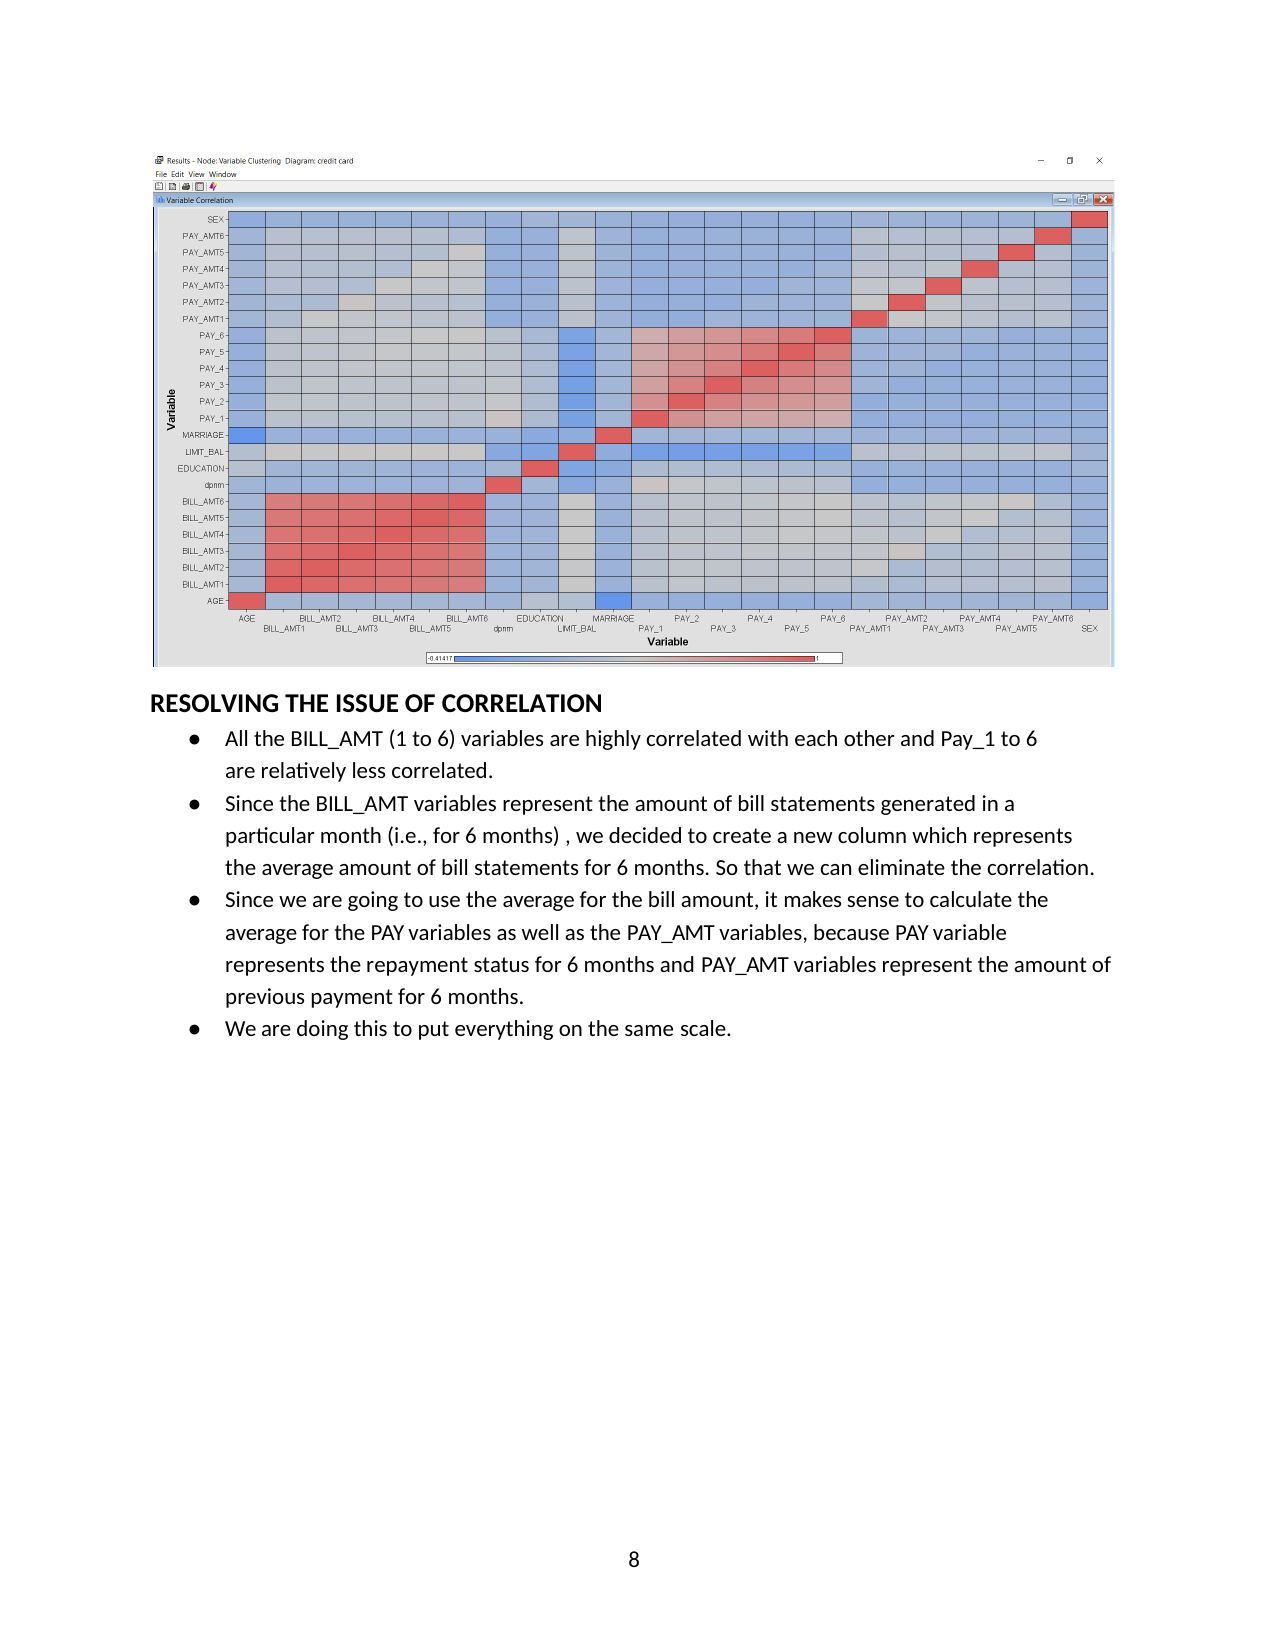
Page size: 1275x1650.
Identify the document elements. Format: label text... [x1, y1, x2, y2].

list Since the BILL_AMT variables represent the amount of bill statements generated in a particular month (i.e., for 6 months) , we decided to create a new column which represents the average amount of bill statements for 6 months. So that we can eliminate the correlation. [187, 789, 1106, 881]
subtitle RESOLVING THE ISSUE OF CORRELATION [150, 687, 1248, 719]
list All the BILL_AMT (1 to 6) variables are highly correlated with each other and Pay_1 to 6 are relatively less correlated. [187, 724, 1070, 785]
list Since we are going to use the average for the bill amount, it makes sense to calculate the average for the PAY variables as well as the PAY_AMT variables, because PAY variable represents the repayment status for 6 months and PAY_AMT variables represent the amount of previous payment for 6 months. [187, 885, 1111, 1010]
list We are doing this to put everything on the same scale. [187, 1014, 1248, 1042]
picture [153, 156, 1115, 667]
